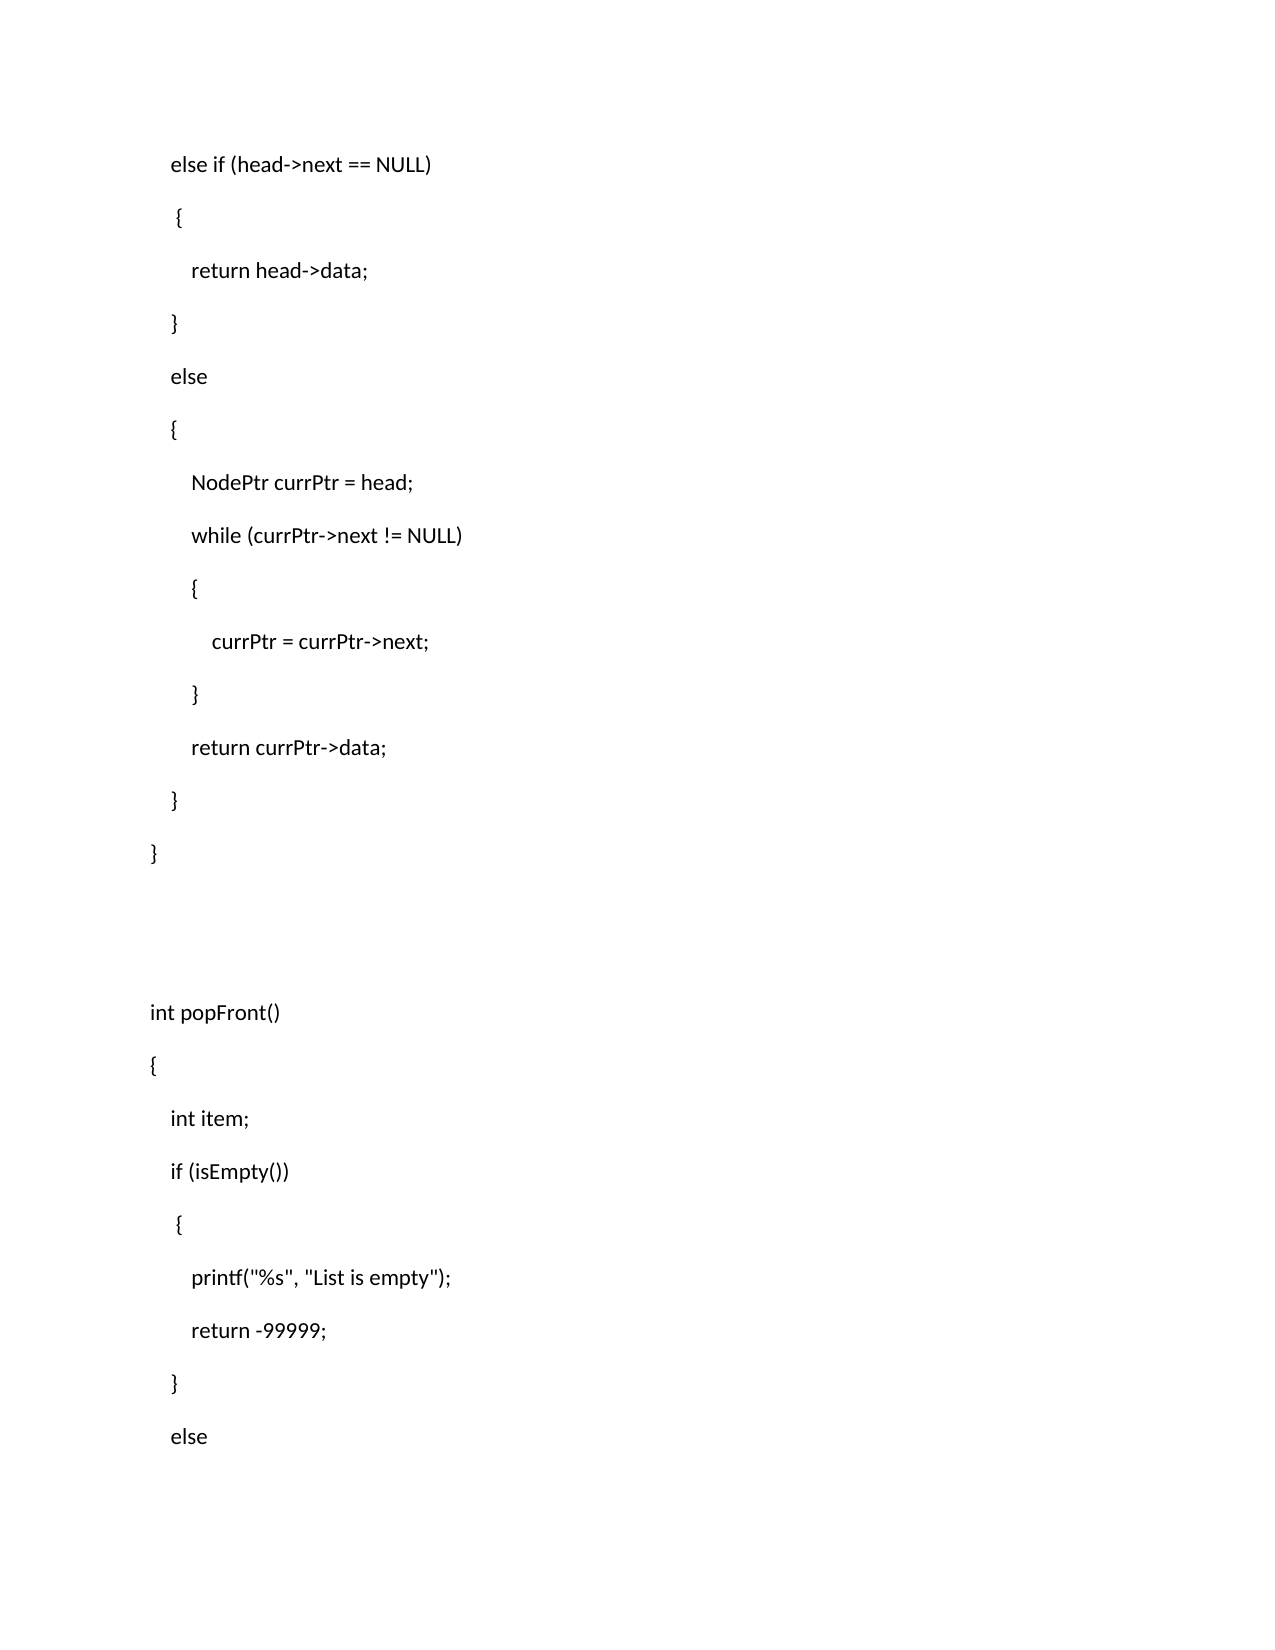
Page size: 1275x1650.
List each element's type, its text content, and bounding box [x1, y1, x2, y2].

text { [150, 415, 1125, 443]
text else if (head->next == NULL) [150, 150, 1125, 178]
text } [150, 680, 1125, 708]
text int item; [150, 1104, 1125, 1132]
text if (isEmpty()) [150, 1157, 1125, 1185]
text NodePtr currPtr = head; [150, 468, 1125, 496]
text } [150, 309, 1125, 337]
text int popFront() [150, 998, 1125, 1026]
text while (currPtr->next != NULL) [150, 521, 1125, 549]
text return head->data; [150, 256, 1125, 284]
text printf("%s", "List is empty"); [150, 1263, 1125, 1291]
text } [150, 839, 1125, 867]
text return currPtr->data; [150, 733, 1125, 761]
text } [150, 1369, 1125, 1397]
text } [150, 786, 1125, 814]
text { [150, 574, 1125, 602]
text { [150, 1051, 1125, 1079]
text { [150, 1210, 1125, 1238]
text else [150, 1422, 1125, 1451]
text return -99999; [150, 1316, 1125, 1344]
text { [150, 203, 1125, 231]
text else [150, 362, 1125, 390]
text currPtr = currPtr->next; [150, 627, 1125, 655]
